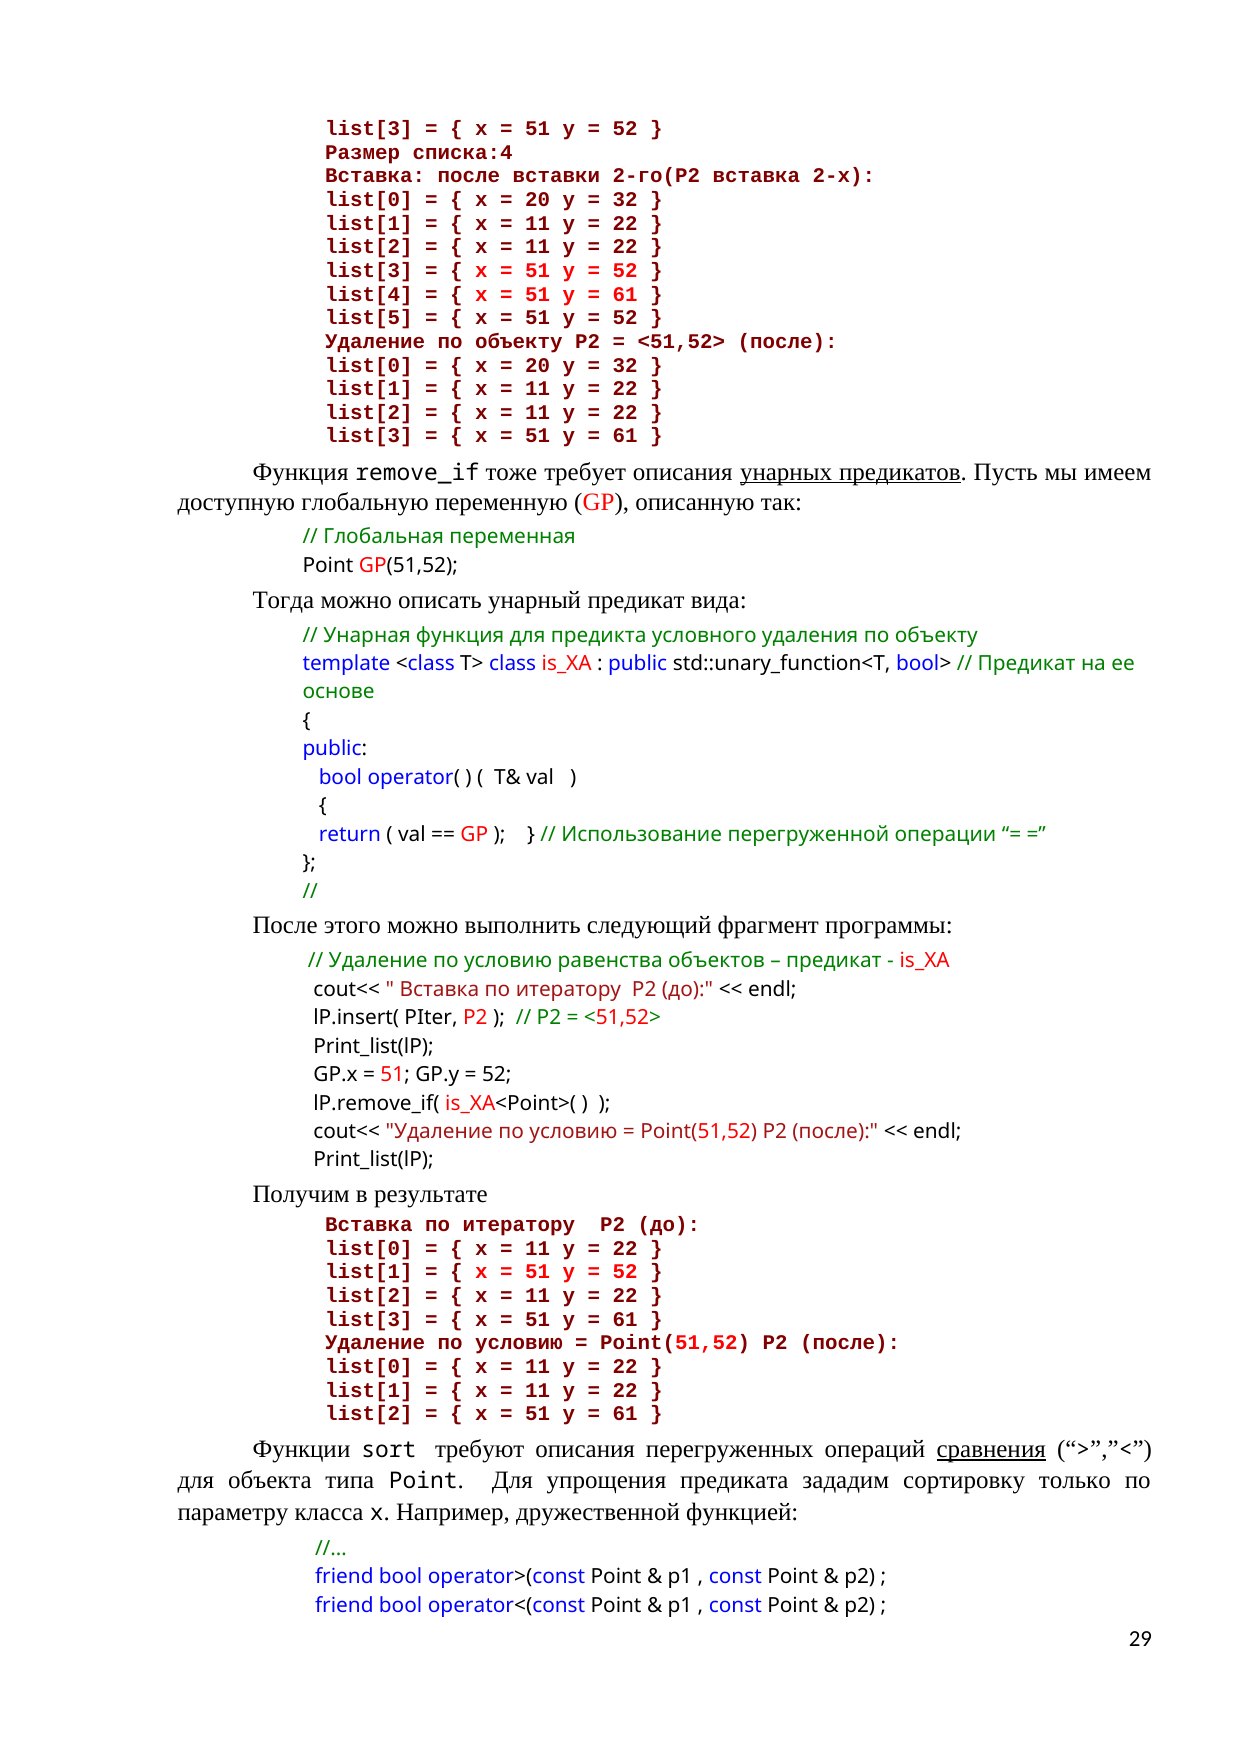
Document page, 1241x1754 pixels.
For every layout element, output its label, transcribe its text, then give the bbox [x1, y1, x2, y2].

text list[5] = { x = 51 y = 52 } [325, 307, 1152, 331]
text Вставка по итератору P2 (до): [325, 1214, 1152, 1238]
text Print_list(lP); [302, 1144, 1152, 1173]
text list[1] = { x = 11 y = 22 } [325, 1380, 1152, 1403]
text list[0] = { x = 20 y = 32 } [325, 354, 1152, 378]
text cout<< "Удаление по условию = Point(51,52) P2 (после):" << endl; [302, 1116, 1152, 1144]
text cout<< " Вставка по итератору P2 (до):" << endl; [302, 974, 1152, 1002]
text Point GP(51,52); [302, 550, 1152, 578]
text { [302, 705, 1152, 733]
text list[1] = { x = 51 y = 52 } [325, 1261, 1152, 1285]
text list[1] = { x = 11 y = 22 } [325, 378, 1152, 402]
text list[0] = { x = 11 y = 22 } [325, 1238, 1152, 1261]
text list[1] = { x = 11 y = 22 } [325, 213, 1152, 236]
text //… [315, 1533, 1152, 1562]
text list[0] = { x = 20 y = 32 } [325, 189, 1152, 213]
text lP.remove_if( is_XA<Point>( ) ); [302, 1088, 1152, 1116]
text // Глобальная переменная [302, 522, 1152, 550]
text // Удаление по условию равенства объектов – предикат - is_XA [302, 945, 1152, 974]
text Вставка: после вставки 2-го(P2 вставка 2-x): [325, 165, 1152, 189]
text Удаление по объекту P2 = <51,52> (после): [325, 331, 1152, 354]
text lP.insert( PIter, P2 ); // P2 = <51,52> [302, 1002, 1152, 1031]
text list[2] = { x = 11 y = 22 } [325, 1285, 1152, 1309]
text bool operator( ) ( T& val ) [302, 762, 1152, 790]
text list[3] = { x = 51 y = 52 } [325, 118, 1152, 142]
text list[2] = { x = 11 y = 22 } [325, 402, 1152, 426]
text Получим в результате [177, 1179, 1152, 1208]
text friend bool operator<(const Point & p1 , const Point & p2) ; [315, 1590, 1152, 1618]
text list[2] = { x = 51 y = 61 } [325, 1403, 1152, 1427]
text Тогда можно описать унарный предикат вида: [177, 585, 1152, 613]
text { [302, 790, 1152, 819]
text list[3] = { x = 51 y = 52 } [325, 260, 1152, 284]
text template <class T> class is_XA : public std::unary_function<T, bool> // Предикат на ее основе [302, 648, 1152, 705]
text list[3] = { x = 51 y = 61 } [325, 426, 1152, 449]
text friend bool operator>(const Point & p1 , const Point & p2) ; [315, 1562, 1152, 1590]
text Размер списка:4 [325, 142, 1152, 165]
text После этого можно выполнить следующий фрагмент программы: [177, 910, 1152, 939]
text GP.x = 51; GP.y = 52; [302, 1059, 1152, 1088]
text // [302, 876, 1152, 904]
text list[4] = { x = 51 y = 61 } [325, 284, 1152, 307]
text return ( val == GP ); } // Использование перегруженной операции “= =” [302, 819, 1152, 847]
text }; [302, 847, 1152, 876]
text list[2] = { x = 11 y = 22 } [325, 236, 1152, 260]
text list[3] = { x = 51 y = 61 } [325, 1309, 1152, 1332]
text // Унарная функция для предикта условного удаления по объекту [302, 620, 1152, 648]
text Функция remove_if тоже требует описания унарных предикатов. Пусть мы имеем доступную глобальную переменную (GP), описанную так: [177, 455, 1152, 515]
text Print_list(lP); [302, 1031, 1152, 1059]
text list[0] = { x = 11 y = 22 } [325, 1356, 1152, 1380]
text Функции sort требуют описания перегруженных операций сравнения (“>”,”<”) для объекта типа Point. Для упрощения предиката зададим сортировку только по параметру класса x. Например, дружественной функцией: [177, 1433, 1152, 1527]
text public: [302, 733, 1152, 762]
text Удаление по условию = Point(51,52) P2 (после): [325, 1332, 1152, 1356]
